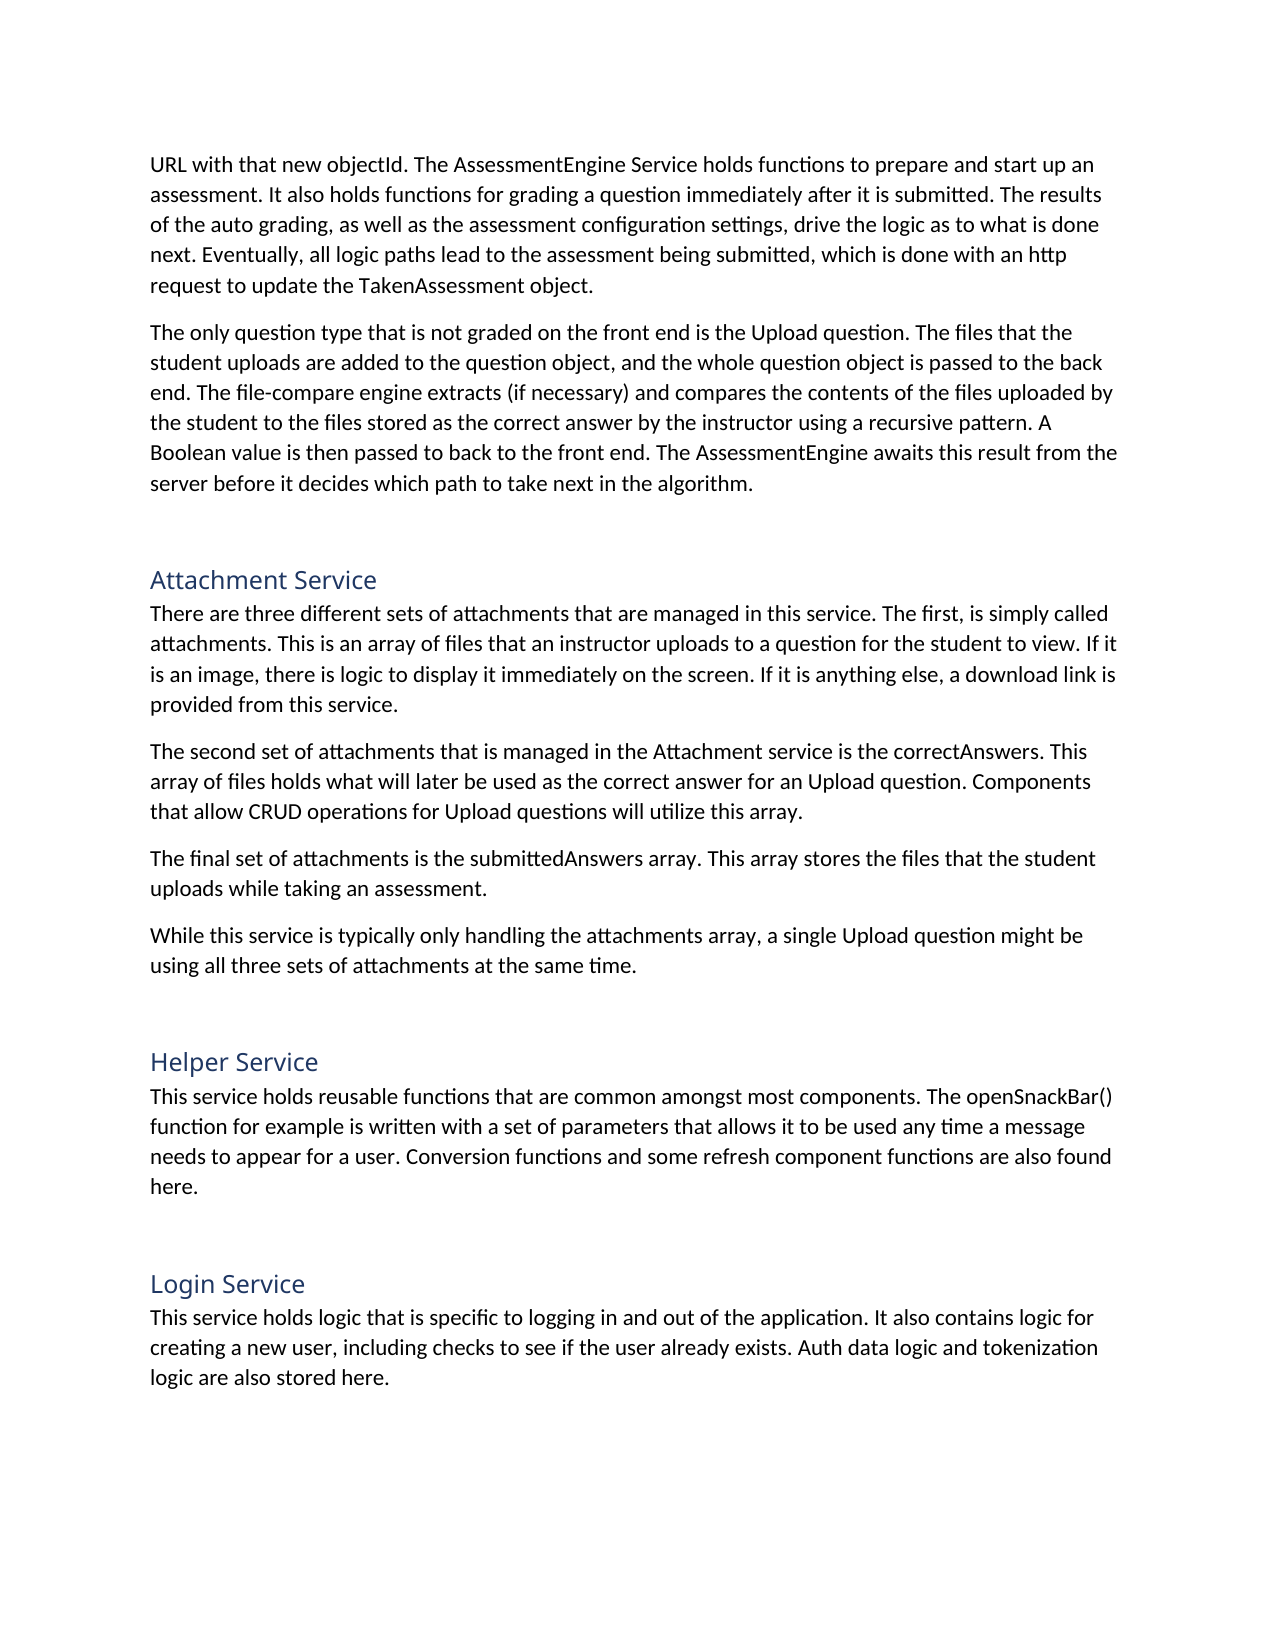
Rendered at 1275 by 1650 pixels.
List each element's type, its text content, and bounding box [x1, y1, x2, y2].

text This service holds reusable functions that are common amongst most components. The openSnackBar() function for example is written with a set of parameters that allows it to be used any time a message needs to appear for a user. Conversion functions and some refresh component functions are also found here. [150, 1082, 1125, 1201]
text The final set of attachments is the submittedAnswers array. This array stores the files that the student uploads while taking an assessment. [150, 844, 1125, 902]
text While this service is typically only handling the attachments array, a single Upload question might be using all three sets of attachments at the same time. [150, 921, 1125, 979]
subtitle Attachment Service [150, 562, 1125, 597]
text The second set of attachments that is managed in the Attachment service is the correctAnswers. This array of files holds what will later be used as the correct answer for an Upload question. Components that allow CRUD operations for Upload questions will utilize this array. [150, 737, 1125, 825]
subtitle Login Service [150, 1266, 1125, 1300]
text There are three different sets of attachments that are managed in this service. The first, is simply called attachments. This is an array of files that an instructor uploads to a question for the student to view. If it is an image, there is logic to display it immediately on the screen. If it is anything else, a download link is provided from this service. [150, 599, 1125, 718]
subtitle Helper Service [150, 1045, 1125, 1079]
text The only question type that is not graded on the front end is the Upload question. The files that the student uploads are added to the question object, and the whole question object is passed to the back end. The file-compare engine extracts (if necessary) and compares the contents of the files uploaded by the student to the files stored as the correct answer by the instructor using a recursive pattern. A Boolean value is then passed to back to the front end. The AssessmentEngine awaits this result from the server before it decides which path to take next in the algorithm. [150, 318, 1125, 497]
